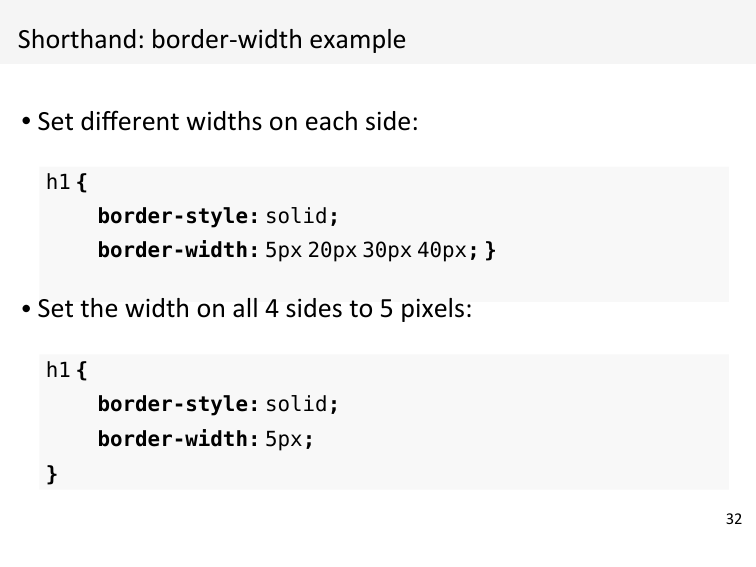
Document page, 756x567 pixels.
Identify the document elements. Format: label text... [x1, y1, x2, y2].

text • Set the width on all 4 sides to 5 pixels: [20, 290, 745, 325]
text h1 { [46, 358, 745, 382]
text 32 [726, 508, 745, 528]
text } [46, 462, 745, 486]
text • Set diﬀerent widths on each side: [20, 103, 745, 137]
text Shorthand: border-width example [18, 21, 745, 55]
text border-style: solid; [97, 204, 745, 228]
text border-style: solid; border-width: 5px; [97, 392, 369, 452]
text border-width: 5px 20px 30px 40px; } [46, 238, 538, 263]
text h1 { [46, 170, 745, 194]
